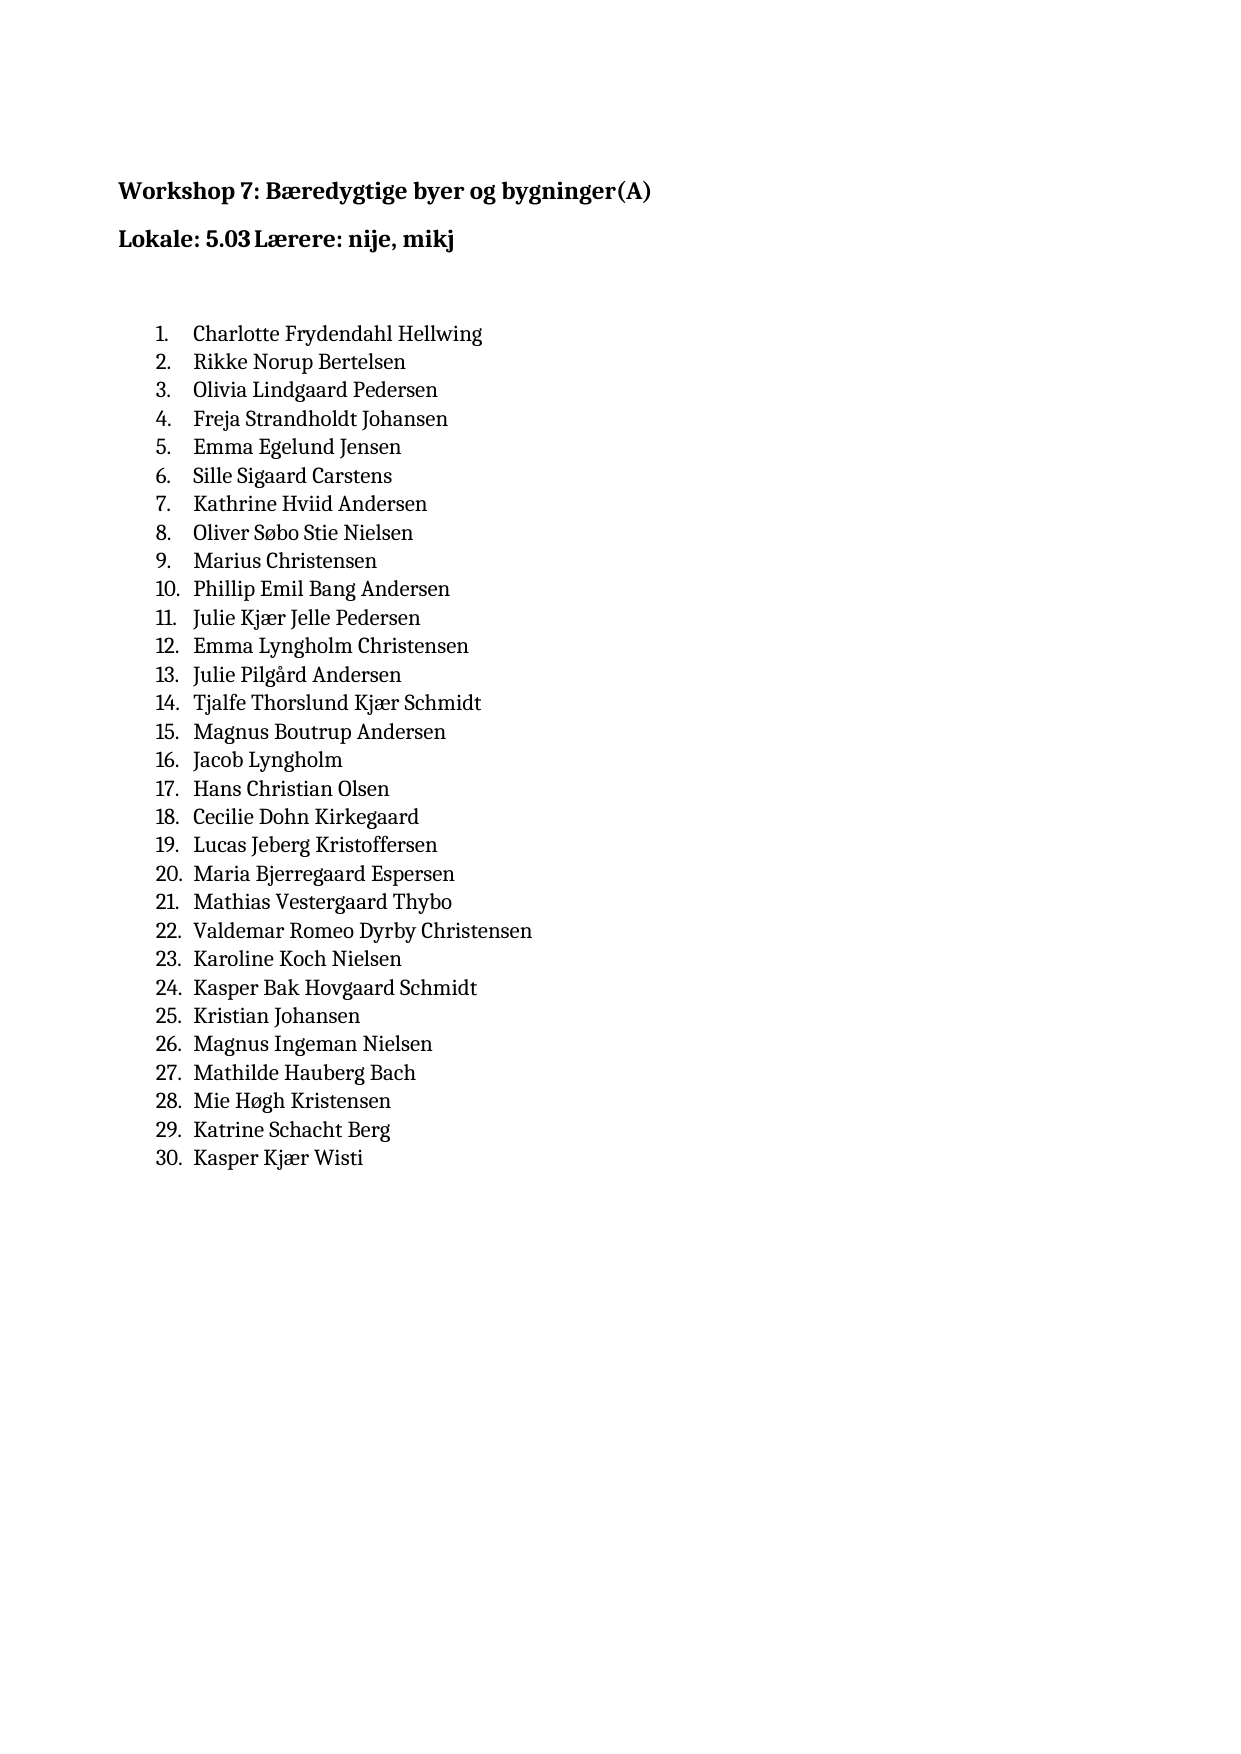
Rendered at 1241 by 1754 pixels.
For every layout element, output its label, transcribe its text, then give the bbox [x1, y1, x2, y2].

list Katrine Schacht Berg [156, 1117, 1122, 1143]
list Freja Strandholdt Johansen [156, 406, 1122, 432]
text Workshop 7: Bæredygtige byer og bygninger(A) [118, 177, 1122, 206]
list Magnus Boutrup Andersen [156, 718, 1122, 745]
list Mathilde Hauberg Bach [156, 1060, 1122, 1086]
list Julie Kjær Jelle Pedersen [156, 605, 1122, 631]
list Kasper Bak Hovgaard Schmidt [156, 974, 1122, 1001]
list Kristian Johansen [156, 1003, 1122, 1029]
list Hans Christian Olsen [156, 775, 1122, 802]
list Olivia Lindgaard Pedersen [156, 377, 1122, 403]
list Marius Christensen [156, 548, 1122, 574]
list Phillip Emil Bang Andersen [156, 576, 1122, 603]
list Maria Bjerregaard Espersen [156, 861, 1122, 887]
list Oliver Søbo Stie Nielsen [156, 519, 1122, 546]
list Kathrine Hviid Andersen [156, 491, 1122, 517]
list Magnus Ingeman Nielsen [156, 1031, 1122, 1058]
list Julie Pilgård Andersen [156, 662, 1122, 688]
list Cecilie Dohn Kirkegaard [156, 804, 1122, 830]
list Lucas Jeberg Kristoffersen [156, 832, 1122, 858]
list Charlotte Frydendahl Hellwing [156, 320, 1122, 347]
list Sille Sigaard Carstens [156, 462, 1122, 489]
list Rikke Norup Bertelsen [156, 349, 1122, 375]
list Valdemar Romeo Dyrby Christensen [156, 917, 1122, 944]
list Jacob Lyngholm [156, 747, 1122, 773]
list Emma Lyngholm Christensen [156, 633, 1122, 659]
list Mathias Vestergaard Thybo [156, 889, 1122, 915]
list Mie Høgh Kristensen [156, 1088, 1122, 1114]
list Karoline Koch Nielsen [156, 946, 1122, 972]
list Emma Egelund Jensen [156, 434, 1122, 460]
list Kasper Kjær Wisti [156, 1145, 1122, 1171]
text Lokale: 5.03 Lærere: nije, mikj [118, 225, 1122, 254]
list Tjalfe Thorslund Kjær Schmidt [156, 690, 1122, 716]
